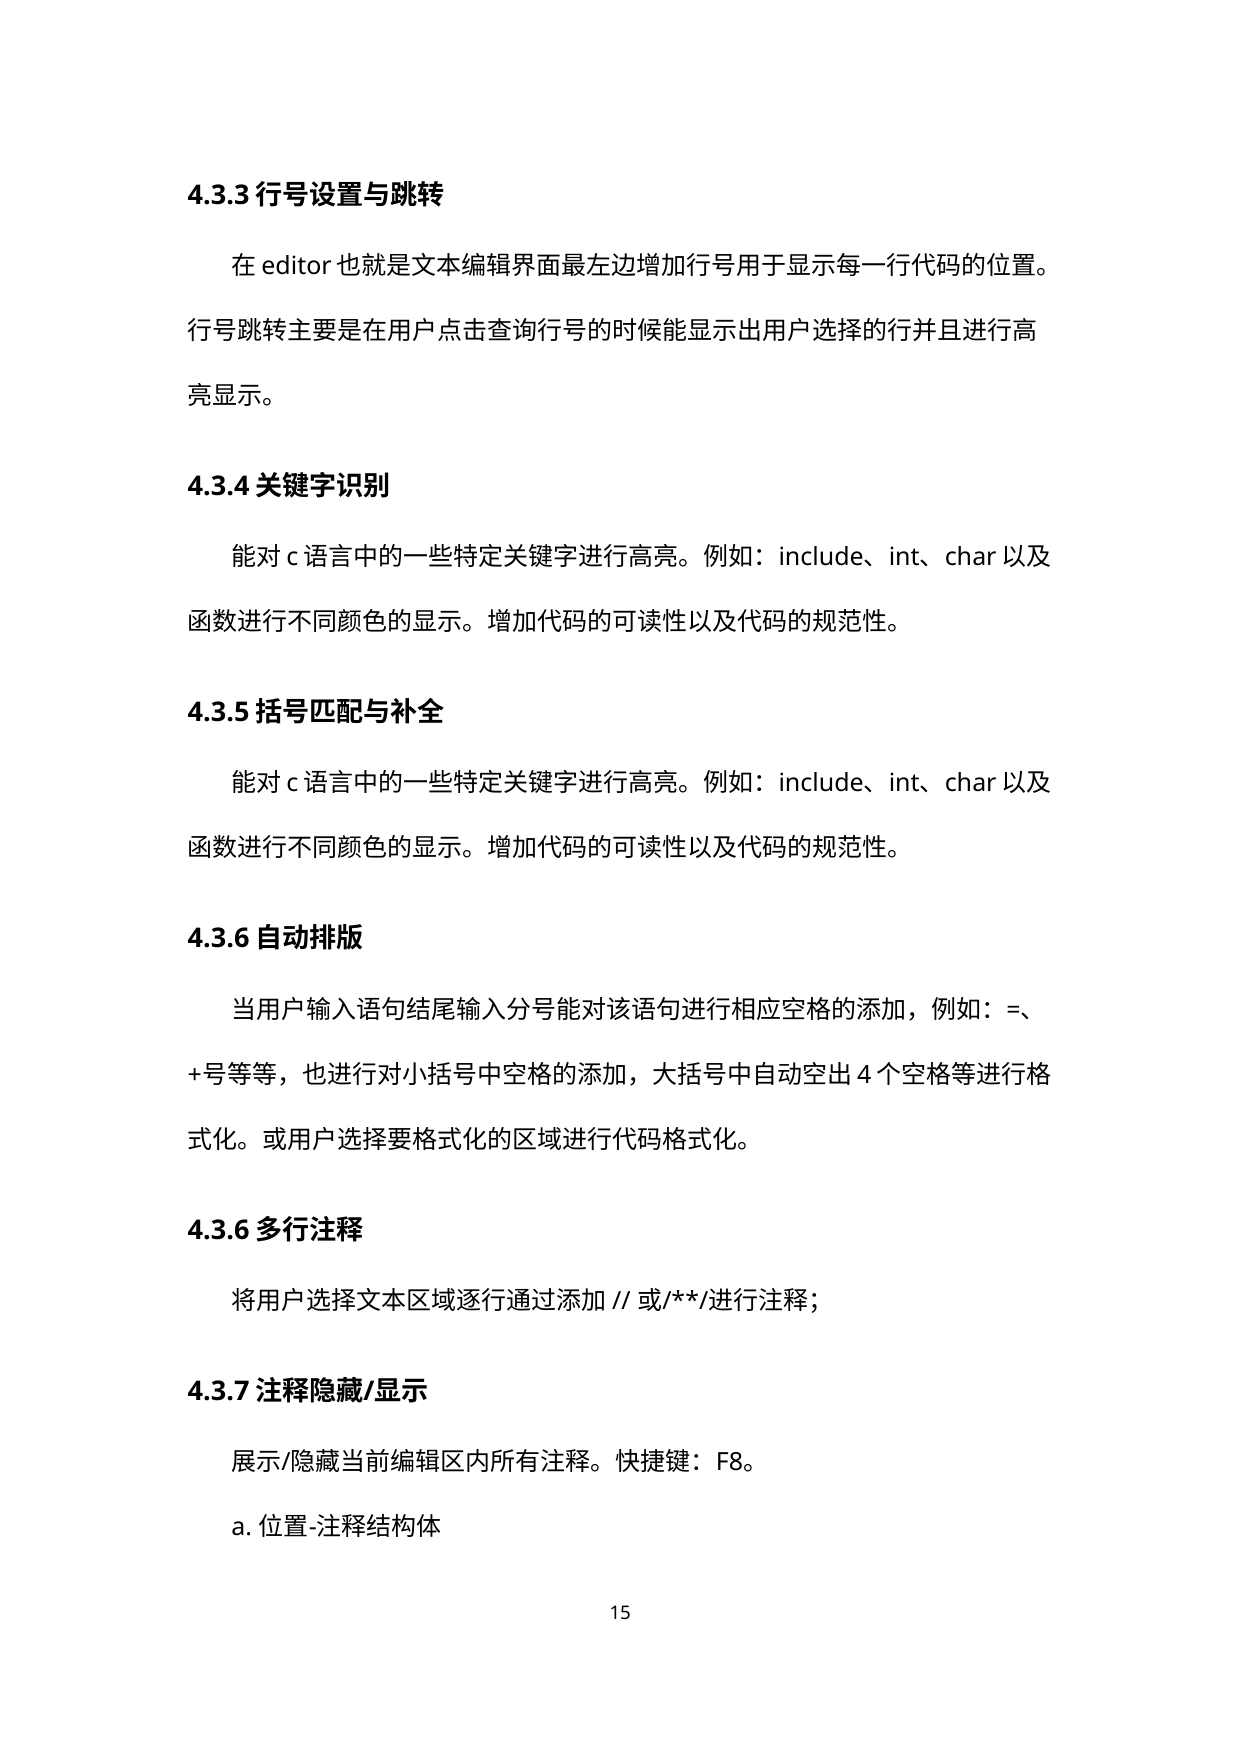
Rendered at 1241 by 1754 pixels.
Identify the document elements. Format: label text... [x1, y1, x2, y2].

text 能对c语言中的一些特定关键字进行高亮。例如：include、int、char以及函数进行不同颜色的显示。增加代码的可读性以及代码的规范性。 [187, 748, 1053, 878]
subtitle 4.3.4关键字识别 [187, 451, 1053, 516]
text 将用户选择文本区域逐行通过添加 // 或/**/进行注释； [187, 1266, 1053, 1331]
text 当用户输入语句结尾输入分号能对该语句进行相应空格的添加，例如：=、+号等等，也进行对小括号中空格的添加，大括号中自动空出4个空格等进行格式化。或用户选择要格式化的区域进行代码格式化。 [187, 975, 1053, 1170]
text 在editor也就是文本编辑界面最左边增加行号用于显示每一行代码的位置。行号跳转主要是在用户点击查询行号的时候能显示出用户选择的行并且进行高亮显示。 [187, 231, 1053, 426]
subtitle 4.3.6自动排版 [187, 903, 1053, 968]
text 能对c语言中的一些特定关键字进行高亮。例如：include、int、char以及函数进行不同颜色的显示。增加代码的可读性以及代码的规范性。 [187, 522, 1053, 652]
text 展示/隐藏当前编辑区内所有注释。快捷键：F8。 [187, 1427, 1053, 1492]
text a. 位置-注释结构体 [187, 1492, 1053, 1557]
subtitle 4.3.5括号匹配与补全 [187, 677, 1053, 742]
subtitle 4.3.6多行注释 [187, 1195, 1053, 1260]
subtitle 4.3.3行号设置与跳转 [187, 160, 1053, 225]
subtitle 4.3.7注释隐藏/显示 [187, 1356, 1053, 1421]
